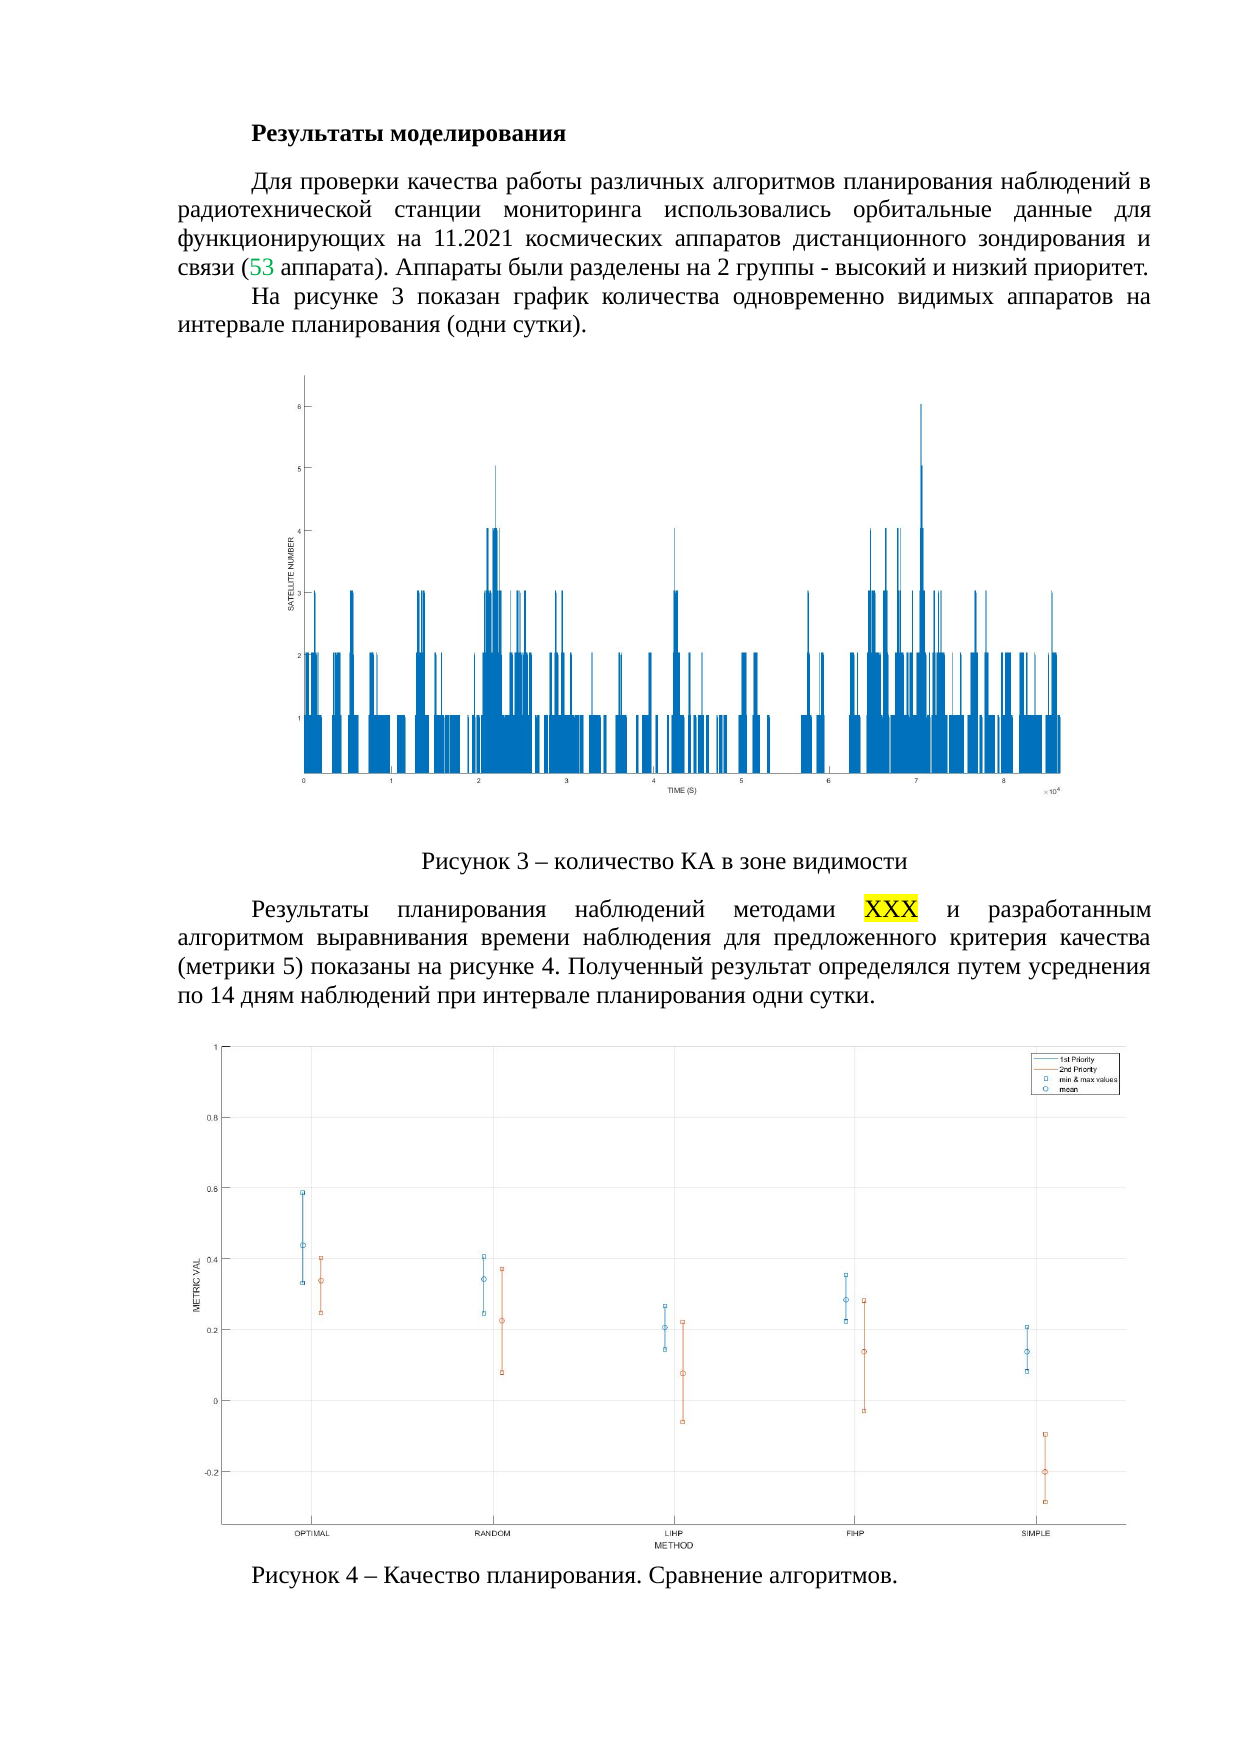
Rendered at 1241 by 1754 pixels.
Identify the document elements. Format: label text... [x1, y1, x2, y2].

text Для проверки качества работы различных алгоритмов планирования наблюдений в радиотехнической станции мониторинга использовались орбитальные данные для функционирующих на 11.2021 космических аппаратов дистанционного зондирования и связи (53 аппарата). Аппараты были разделены на 2 группы - высокий и низкий приоритет. [177, 166, 1152, 281]
text Результаты моделирования [177, 118, 1152, 147]
picture [177, 338, 1152, 827]
text Рисунок 4 – Качество планирования. Сравнение алгоритмов. [177, 1560, 1152, 1588]
picture [177, 1037, 1134, 1560]
text Рисунок 3 – количество КА в зоне видимости [177, 846, 1152, 875]
text На рисунке 3 показан график количества одновременно видимых аппаратов на интервале планирования (одни сутки). [177, 281, 1152, 338]
text Результаты планирования наблюдений методами ХХХ и разработанным алгоритмом выравнивания времени наблюдения для предложенного критерия качества (метрики 5) показаны на рисунке 4. Полученный результат определялся путем усреднения по 14 дням наблюдений при интервале планирования одни сутки. [177, 894, 1152, 1009]
